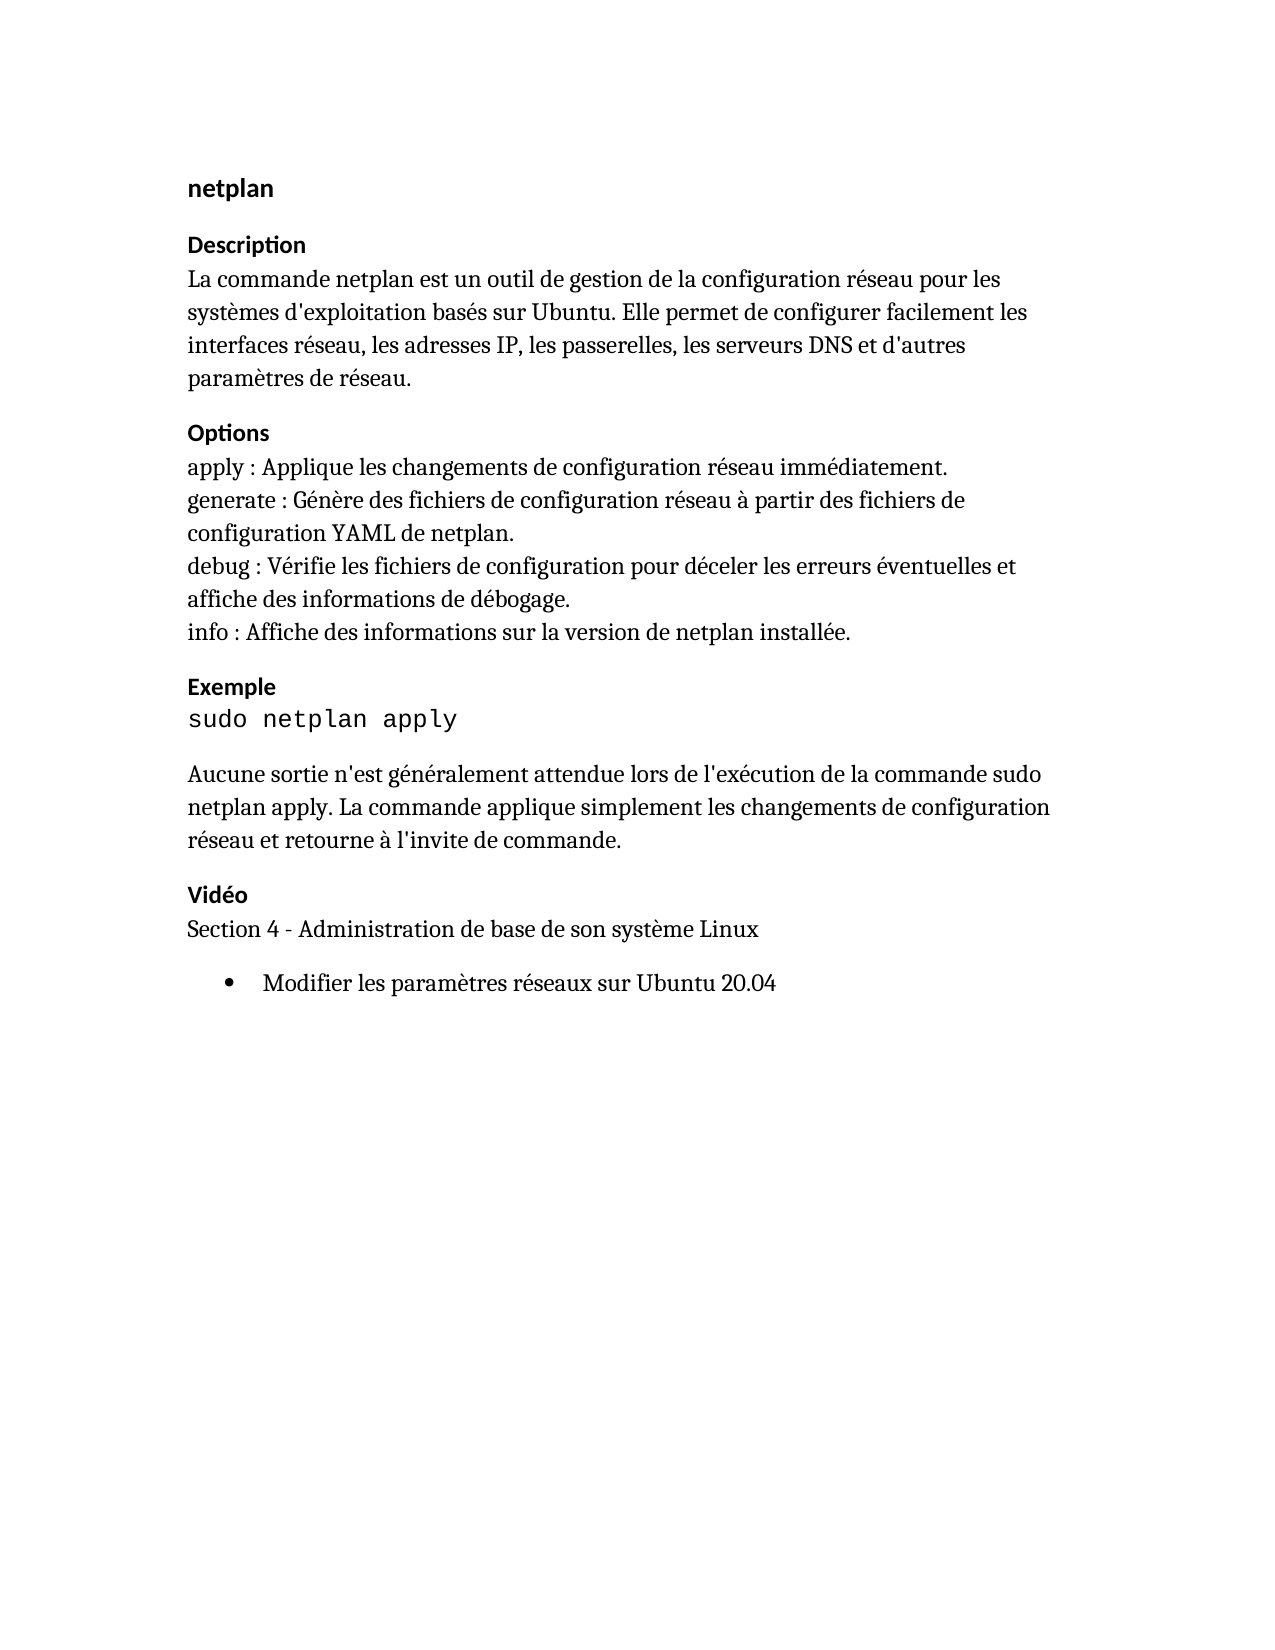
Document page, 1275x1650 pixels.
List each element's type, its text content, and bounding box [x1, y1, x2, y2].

subtitle Description [187, 229, 1087, 260]
text Aucune sortie n'est généralement attendue lors de l'exécution de la commande sudo netplan apply. La commande applique simplement les changements de configuration réseau et retourne à l'invite de commande. [187, 760, 1087, 854]
text La commande netplan est un outil de gestion de la configuration réseau pour les systèmes d'exploitation basés sur Ubuntu. Elle permet de configurer facilement les interfaces réseau, les adresses IP, les passerelles, les serveurs DNS et d'autres paramètres de réseau. [187, 264, 1087, 392]
text Section 4 - Administration de base de son système Linux [187, 915, 1087, 943]
subtitle Vidéo [187, 880, 1087, 910]
subtitle Options [187, 417, 1087, 448]
text sudo netplan apply [187, 706, 1087, 735]
text apply : Applique les changements de configuration réseau immédiatement. generate : Génère des fichiers de configuration réseau à partir des fichiers de configuration YAML de netplan. debug : Vérifie les fichiers de configuration pour déceler les erreurs éventuelles et affiche des informations de débogage. info : Affiche des informations sur la version de netplan installée. [187, 452, 1087, 646]
list Modifier les paramètres réseaux sur Ubuntu 20.04 [225, 968, 1087, 997]
subtitle netplan [187, 171, 1087, 204]
subtitle Exemple [187, 671, 1087, 702]
